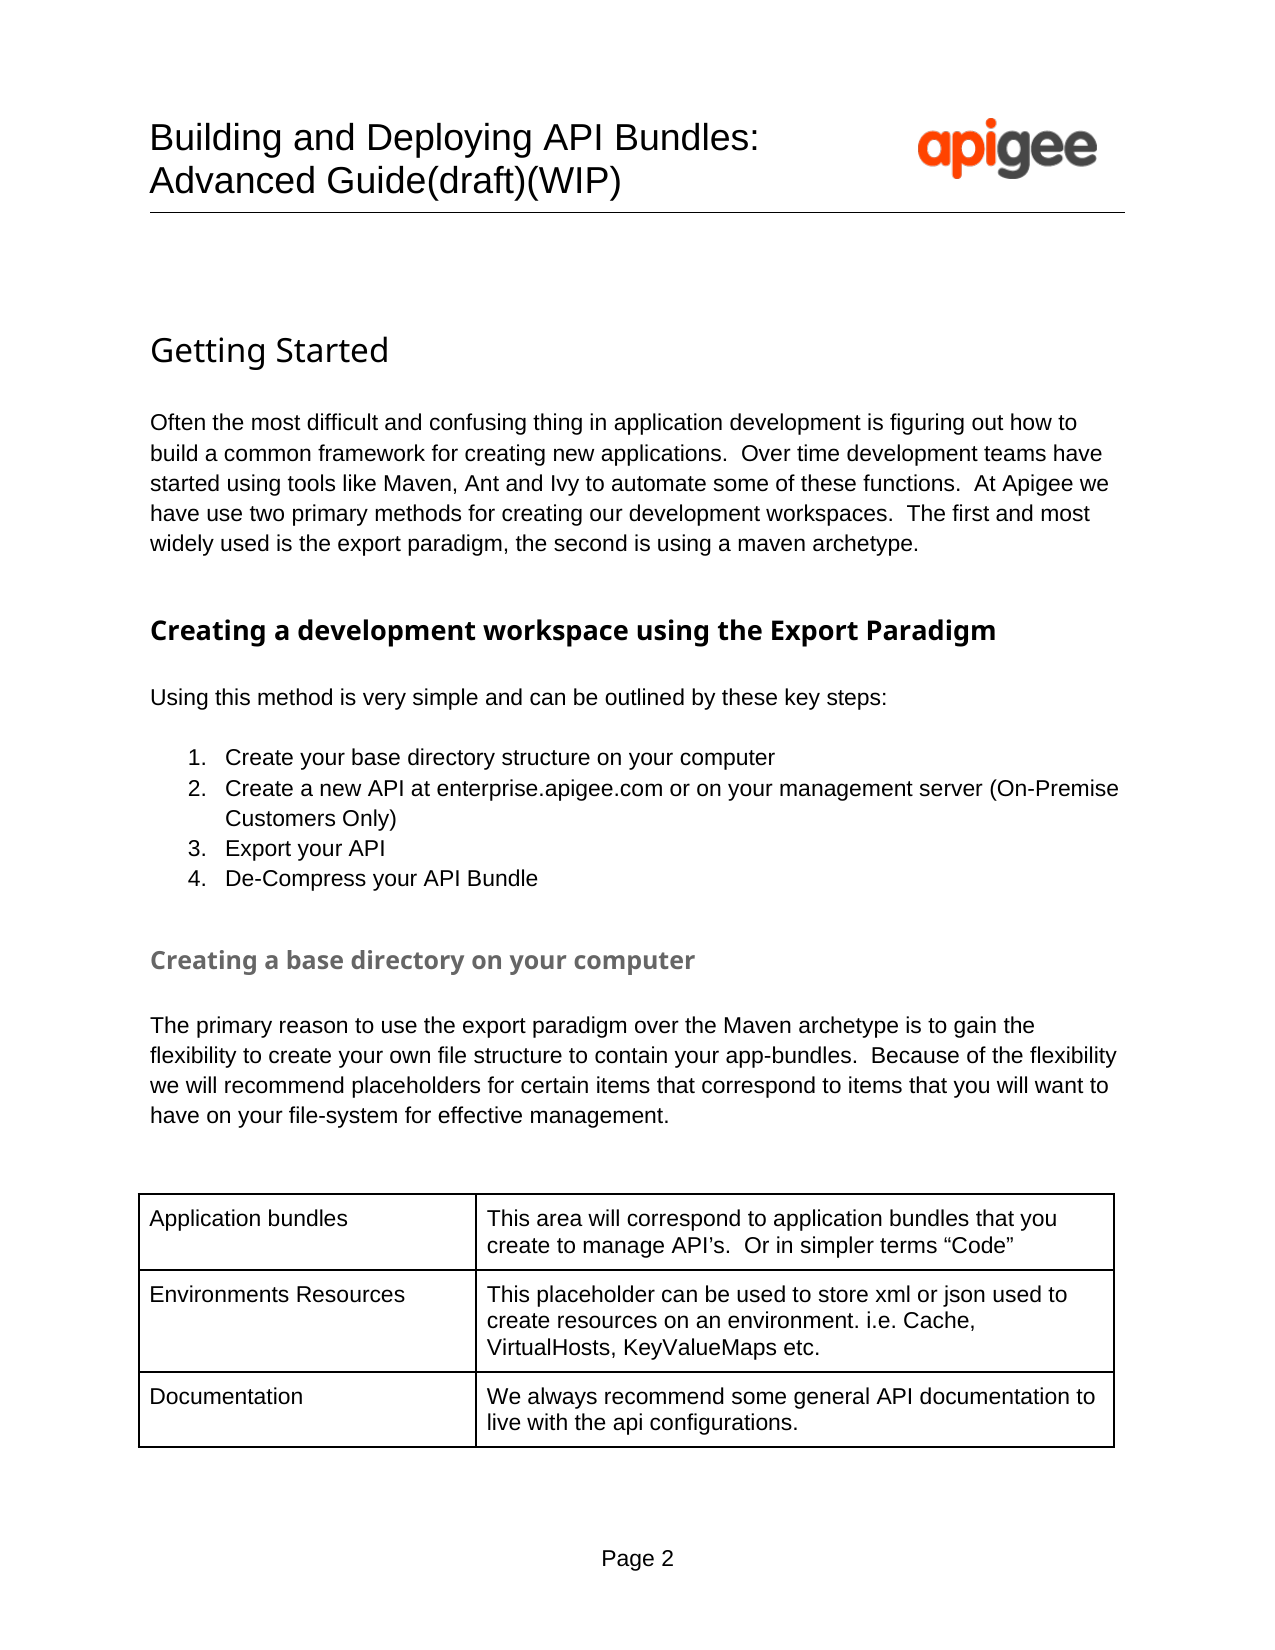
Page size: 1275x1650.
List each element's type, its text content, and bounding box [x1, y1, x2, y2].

subtitle Creating a development workspace using the Export Paradigm [150, 611, 1125, 648]
table_cell Environments Resources [140, 1271, 475, 1371]
text The primary reason to use the export paradigm over the Maven archetype is to gain the flexibility to create your own file structure to contain your app-bundles. Because of the flexibility we will recommend placeholders for certain items that correspond to items that you will want to have on your file-system for effective management. [150, 1012, 1125, 1129]
list Create your base directory structure on your computer [188, 744, 1125, 771]
table_cell This placeholder can be used to store xml or json used to create resources on an environment. i.e. Cache, VirtualHosts, KeyValueMaps etc. [477, 1271, 1113, 1371]
table_cell Documentation [140, 1373, 475, 1446]
table_cell We always recommend some general API documentation to live with the api configurations. [477, 1373, 1113, 1446]
subtitle Creating a base directory on your computer [150, 942, 1125, 976]
text Often the most difficult and confusing thing in application development is figuring out how to build a common framework for creating new applications. Over time development teams have started using tools like Maven, Ant and Ivy to automate some of these functions. At Apigee we have use two primary methods for creating our development workspaces. The first and most widely used is the export paradigm, the second is using a maven archetype. [150, 409, 1125, 556]
text Using this method is very simple and can be outlined by these key steps: [150, 684, 1125, 710]
picture [907, 115, 1109, 182]
subtitle Getting Started [150, 327, 1125, 372]
table_header Application bundles [140, 1195, 475, 1268]
list De-Compress your API Bundle [188, 865, 1125, 892]
list Export your API [188, 835, 1125, 861]
table_header This area will correspond to application bundles that you create to manage API’s. Or in simpler terms “Code” [477, 1195, 1113, 1268]
list Create a new API at enterprise.apigee.com or on your management server (On-Premise Customers Only) [188, 774, 1125, 831]
